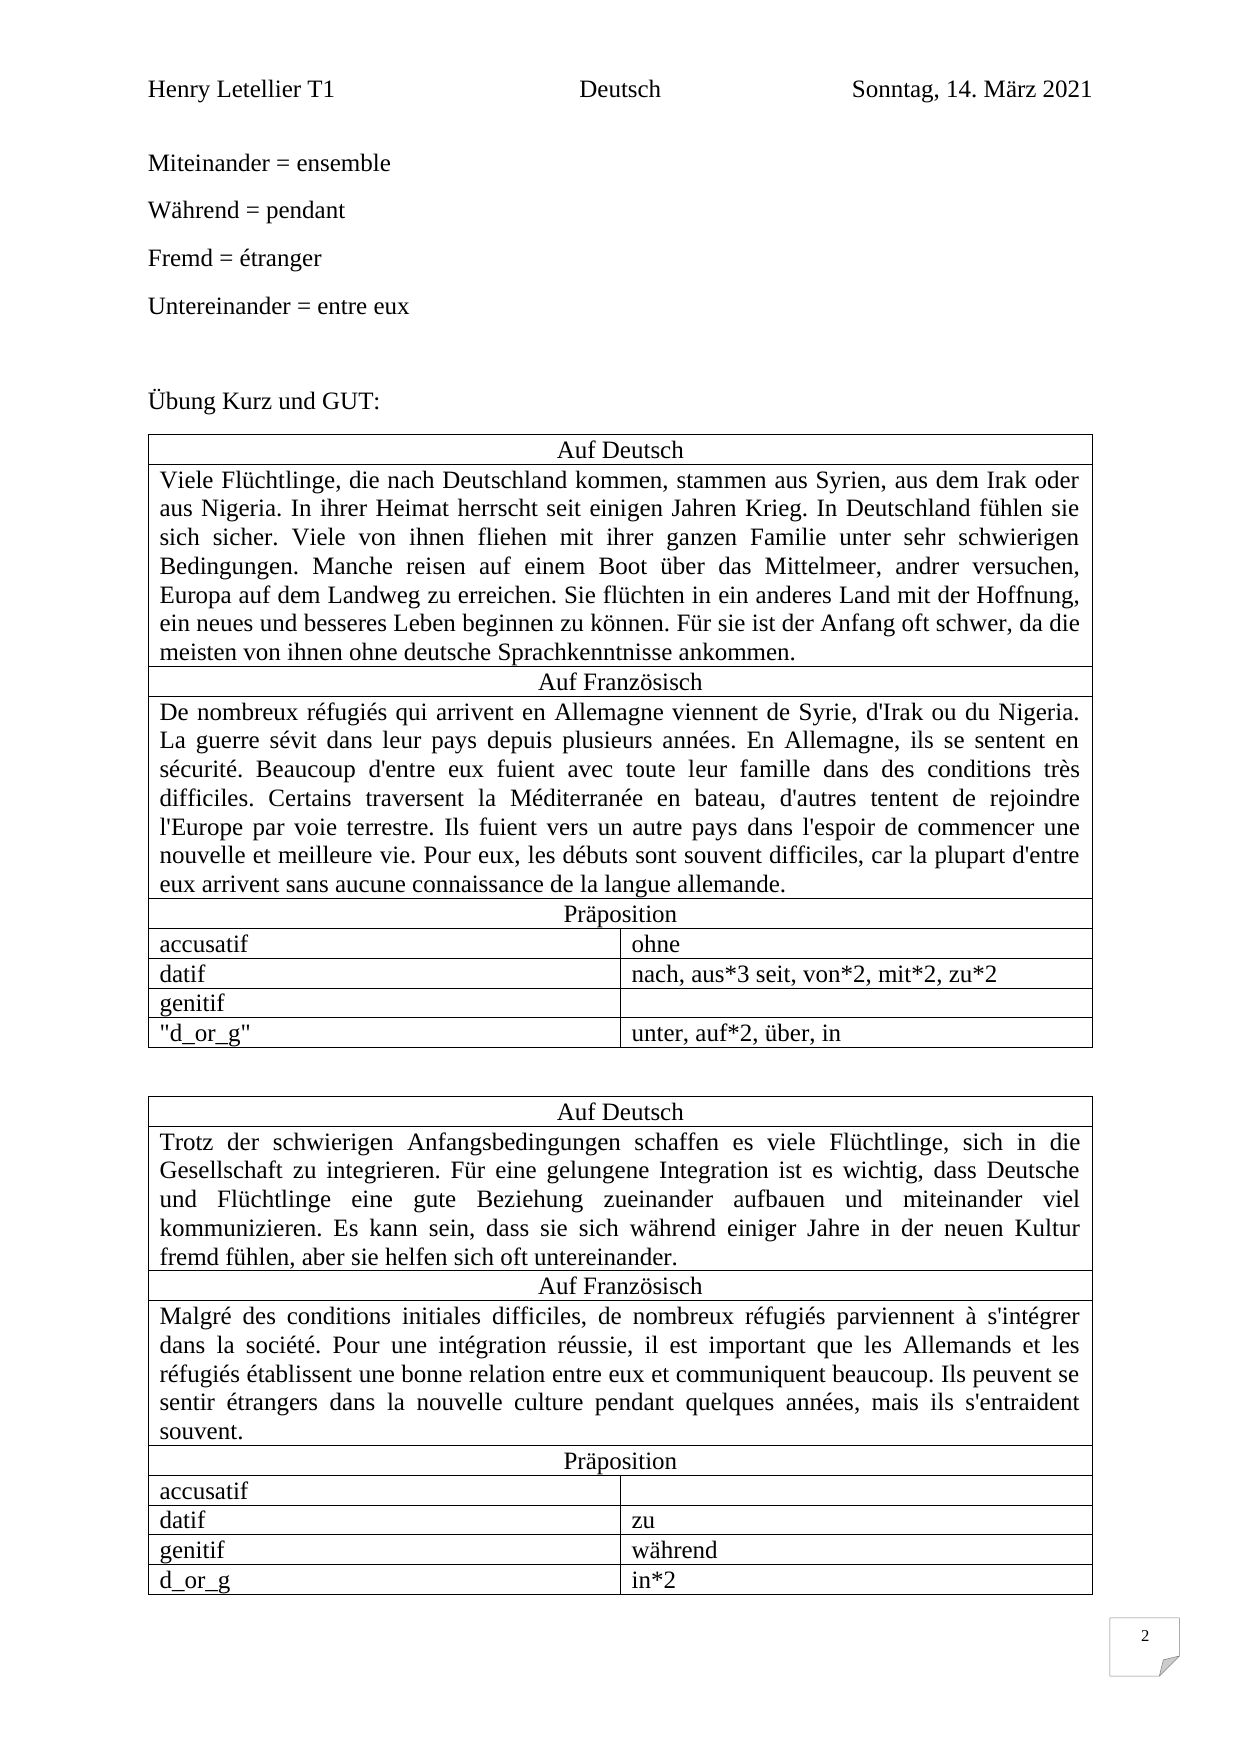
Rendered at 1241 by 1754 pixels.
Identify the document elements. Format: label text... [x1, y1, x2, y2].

text Miteinander = ensemble [148, 148, 1093, 176]
table_header Auf Deutsch [149, 435, 1092, 464]
table_cell in*2 [621, 1565, 1092, 1594]
table_cell "d_or_g" [149, 1018, 620, 1047]
table_cell Präposition [149, 899, 1092, 928]
table_header Auf Deutsch [149, 1097, 1092, 1126]
table_cell zu [621, 1506, 1092, 1534]
table_cell De nombreux réfugiés qui arrivent en Allemagne viennent de Syrie, d'Irak ou du Nigeria. La guerre sévit dans leur pays depuis plusieurs années. En Allemagne, ils se sentent en sécurité. Beaucoup d'entre eux fuient avec toute leur famille dans des conditions très difficiles. Certains traversent la Méditerranée en bateau, d'autres tentent de rejoindre l'Europe par voie terrestre. Ils fuient vers un autre pays dans l'espoir de commencer une nouvelle et meilleure vie. Pour eux, les débuts sont souvent difficiles, car la plupart d'entre eux arrivent sans aucune connaissance de la langue allemande. [149, 697, 1092, 898]
table_cell unter, auf*2, über, in [621, 1018, 1092, 1047]
table_cell genitif [149, 1535, 620, 1564]
table_cell Trotz der schwierigen Anfangsbedingungen schaffen es viele Flüchtlinge, sich in die Gesellschaft zu integrieren. Für eine gelungene Integration ist es wichtig, dass Deutsche und Flüchtlinge eine gute Beziehung zueinander aufbauen und miteinander viel kommunizieren. Es kann sein, dass sie sich während einiger Jahre in der neuen Kultur fremd fühlen, aber sie helfen sich oft untereinander. [149, 1127, 1092, 1270]
table_cell ohne [621, 929, 1092, 958]
table_cell Auf Französisch [149, 667, 1092, 696]
table_cell accusatif [149, 929, 620, 958]
table_cell während [621, 1535, 1092, 1564]
text Während = pendant [148, 195, 1093, 224]
table_cell datif [149, 1506, 620, 1534]
table_cell accusatif [149, 1476, 620, 1504]
text Übung Kurz und GUT: [148, 386, 1093, 415]
text Untereinander = entre eux [148, 291, 1093, 319]
table_cell nach, aus*3 seit, von*2, mit*2, zu*2 [621, 959, 1092, 987]
table_cell genitif [149, 989, 620, 1017]
table_cell datif [149, 959, 620, 987]
table_cell [621, 1476, 1092, 1504]
table_cell Präposition [149, 1446, 1092, 1475]
table_cell Viele Flüchtlinge, die nach Deutschland kommen, stammen aus Syrien, aus dem Irak oder aus Nigeria. In ihrer Heimat herrscht seit einigen Jahren Krieg. In Deutschland fühlen sie sich sicher. Viele von ihnen fliehen mit ihrer ganzen Familie unter sehr schwierigen Bedingungen. Manche reisen auf einem Boot über das Mittelmeer, andrer versuchen, Europa auf dem Landweg zu erreichen. Sie flüchten in ein anderes Land mit der Hoffnung, ein neues und besseres Leben beginnen zu können. Für sie ist der Anfang oft schwer, da die meisten von ihnen ohne deutsche Sprachkenntnisse ankommen. [149, 465, 1092, 666]
table_cell [621, 989, 1092, 1017]
text Fremd = étranger [148, 243, 1093, 272]
table_cell Auf Französisch [149, 1271, 1092, 1300]
table_cell Malgré des conditions initiales difficiles, de nombreux réfugiés parviennent à s'intégrer dans la société. Pour une intégration réussie, il est important que les Allemands et les réfugiés établissent une bonne relation entre eux et communiquent beaucoup. Ils peuvent se sentir étrangers dans la nouvelle culture pendant quelques années, mais ils s'entraident souvent. [149, 1301, 1092, 1445]
table_cell d_or_g [149, 1565, 620, 1594]
